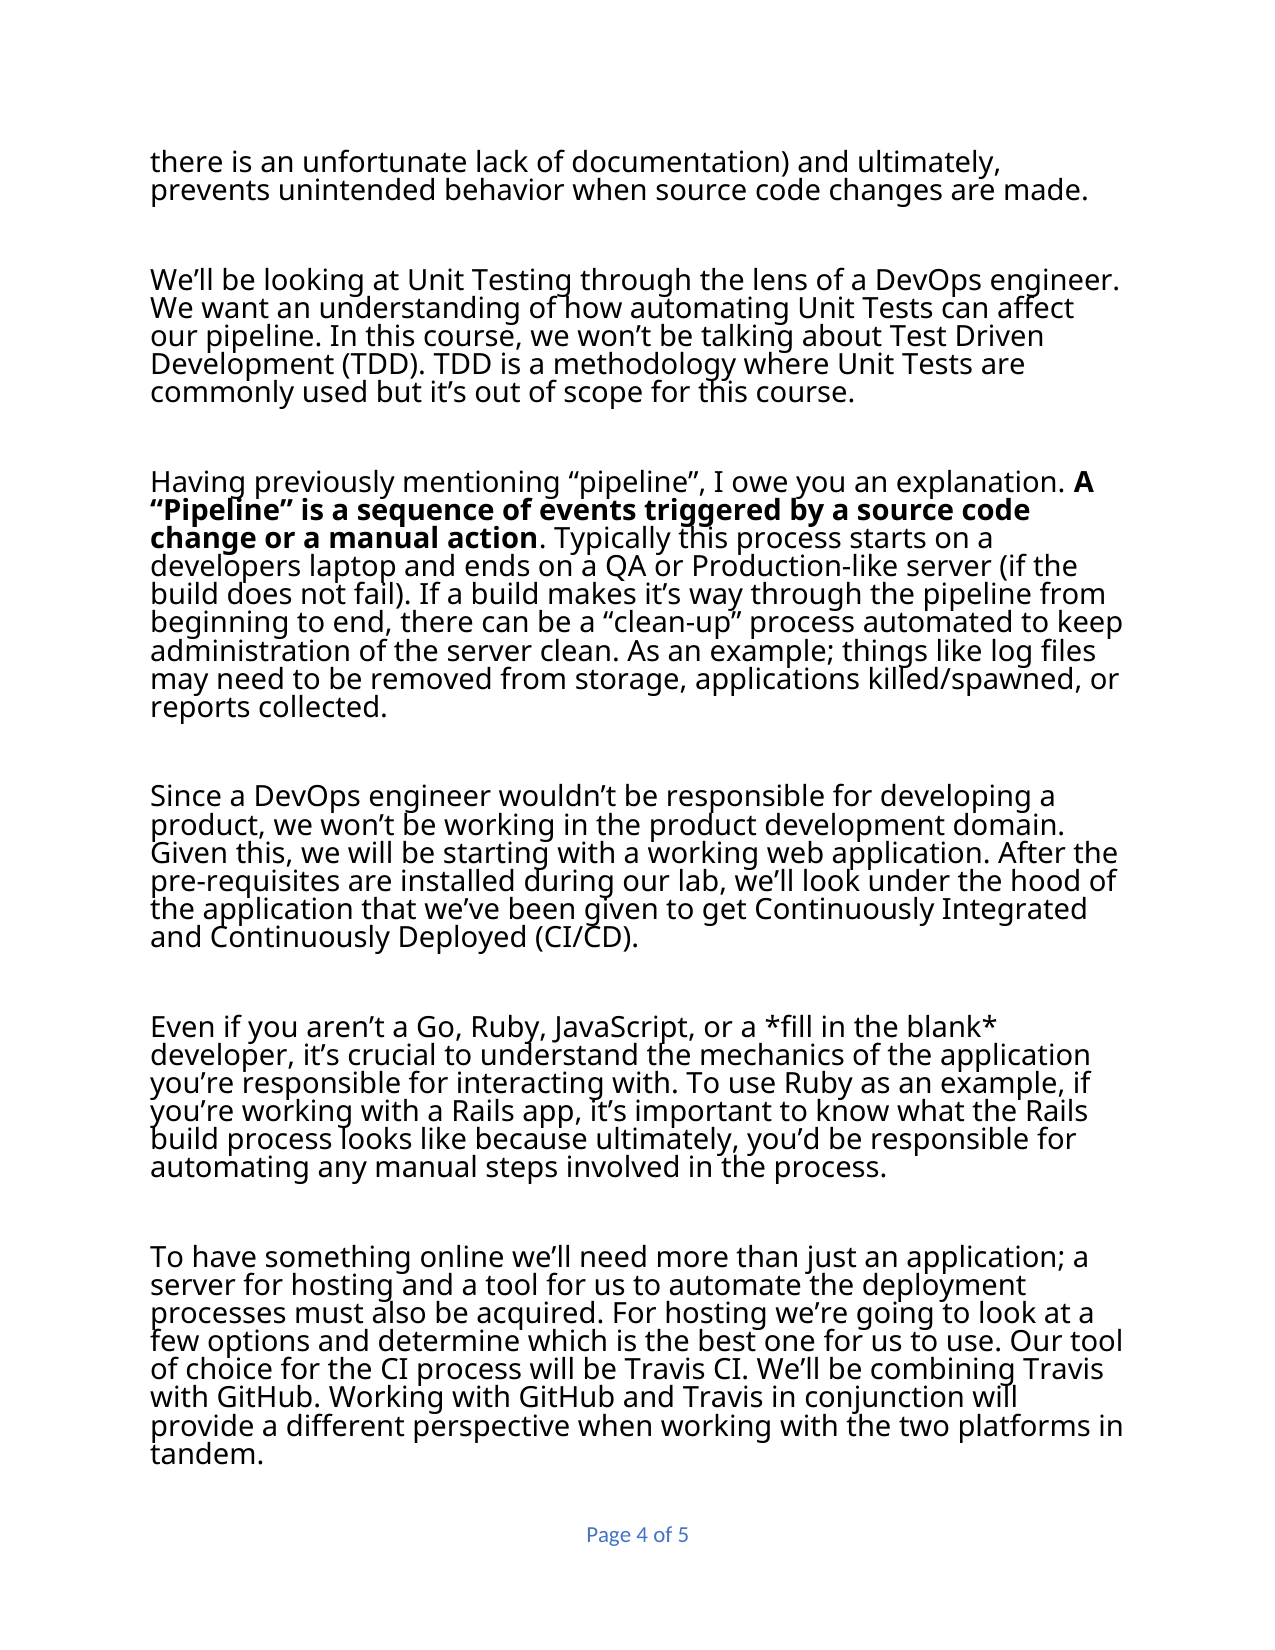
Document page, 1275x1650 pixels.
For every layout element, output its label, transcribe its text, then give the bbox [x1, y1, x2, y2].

text To have something online we’ll need more than just an application; a server for hosting and a tool for us to automate the deployment processes must also be acquired. For hosting we’re going to look at a few options and determine which is the best one for us to use. Our tool of choice for the CI process will be Travis CI. We’ll be combining Travis with GitHub. Working with GitHub and Travis in conjunction will provide a different perspective when working with the two platforms in tandem. [150, 1245, 1125, 1470]
text We’ll be looking at Unit Testing through the lens of a DevOps engineer. We want an understanding of how automating Unit Tests can affect our pipeline. In this course, we won’t be talking about Test Driven Development (TDD). TDD is a methodology where Unit Tests are commonly used but it’s out of scope for this course. [150, 268, 1125, 408]
text Even if you aren’t a Go, Ruby, JavaScript, or a *fill in the blank* developer, it’s crucial to understand the mechanics of the application you’re responsible for interacting with. To use Ruby as an example, if you’re working with a Rails app, it’s important to know what the Rails build process looks like because ultimately, you’d be responsible for automating any manual steps involved in the process. [150, 1014, 1125, 1183]
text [150, 150, 1125, 206]
text Having previously mentioning “pipeline”, I owe you an explanation. A “Pipeline” is a sequence of events triggered by a source code change or a manual action. Typically this process starts on a developers laptop and ends on a QA or Production-like server (if the build does not fail). If a build makes it’s way through the pipeline from beginning to end, there can be a “clean-up” process automated to keep administration of the server clean. As an example; things like log files may need to be removed from storage, applications killed/spawned, or reports collected. [150, 470, 1125, 723]
text Since a DevOps engineer wouldn’t be responsible for developing a product, we won’t be working in the product development domain. Given this, we will be starting with a working web application. After the pre-requisites are installed during our lab, we’ll look under the hood of the application that we’ve been given to get Continuously Integrated and Continuously Deployed (CI/CD). [150, 784, 1125, 953]
